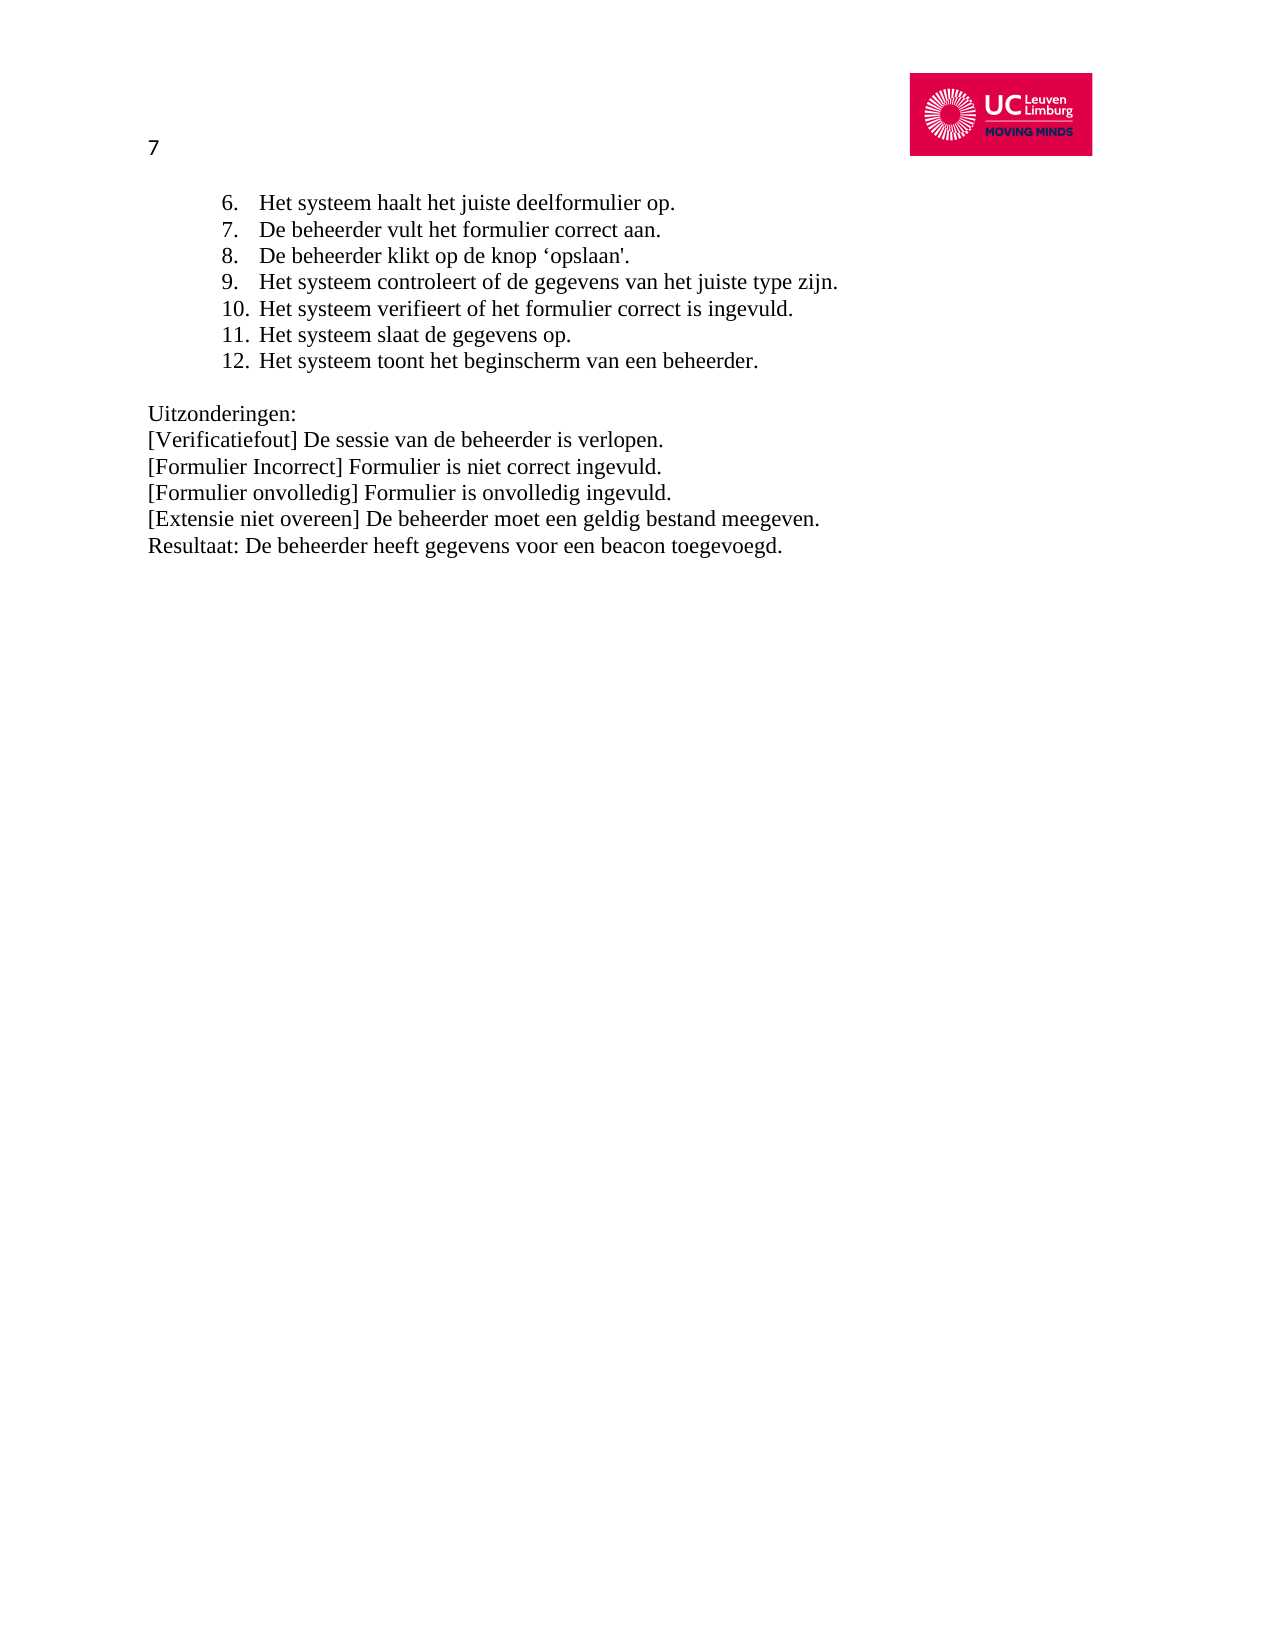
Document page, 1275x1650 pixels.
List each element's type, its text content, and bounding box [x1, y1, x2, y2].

list Het systeem toont het beginscherm van een beheerder. [221, 347, 1127, 374]
text Resultaat: De beheerder heeft gegevens voor een beacon toegevoegd. [148, 532, 1127, 558]
list Het systeem slaat de gegevens op. [221, 321, 1127, 347]
list De beheerder klikt op de knop ‘opslaan'. [221, 242, 1127, 268]
text [Verificatiefout] De sessie van de beheerder is verlopen. [148, 426, 1127, 453]
text Uitzonderingen: [148, 400, 1127, 426]
text [Formulier onvolledig] Formulier is onvolledig ingevuld. [148, 479, 1127, 506]
text [Extensie niet overeen] De beheerder moet een geldig bestand meegeven. [148, 506, 1127, 532]
list De beheerder vult het formulier correct aan. [221, 216, 1127, 242]
picture [909, 73, 1093, 156]
list Het systeem verifieert of het formulier correct is ingevuld. [221, 295, 1127, 321]
list Het systeem controleert of de gegevens van het juiste type zijn. [221, 268, 1127, 295]
list Het systeem haalt het juiste deelformulier op. [221, 189, 1127, 216]
text [Formulier Incorrect] Formulier is niet correct ingevuld. [148, 453, 1127, 479]
